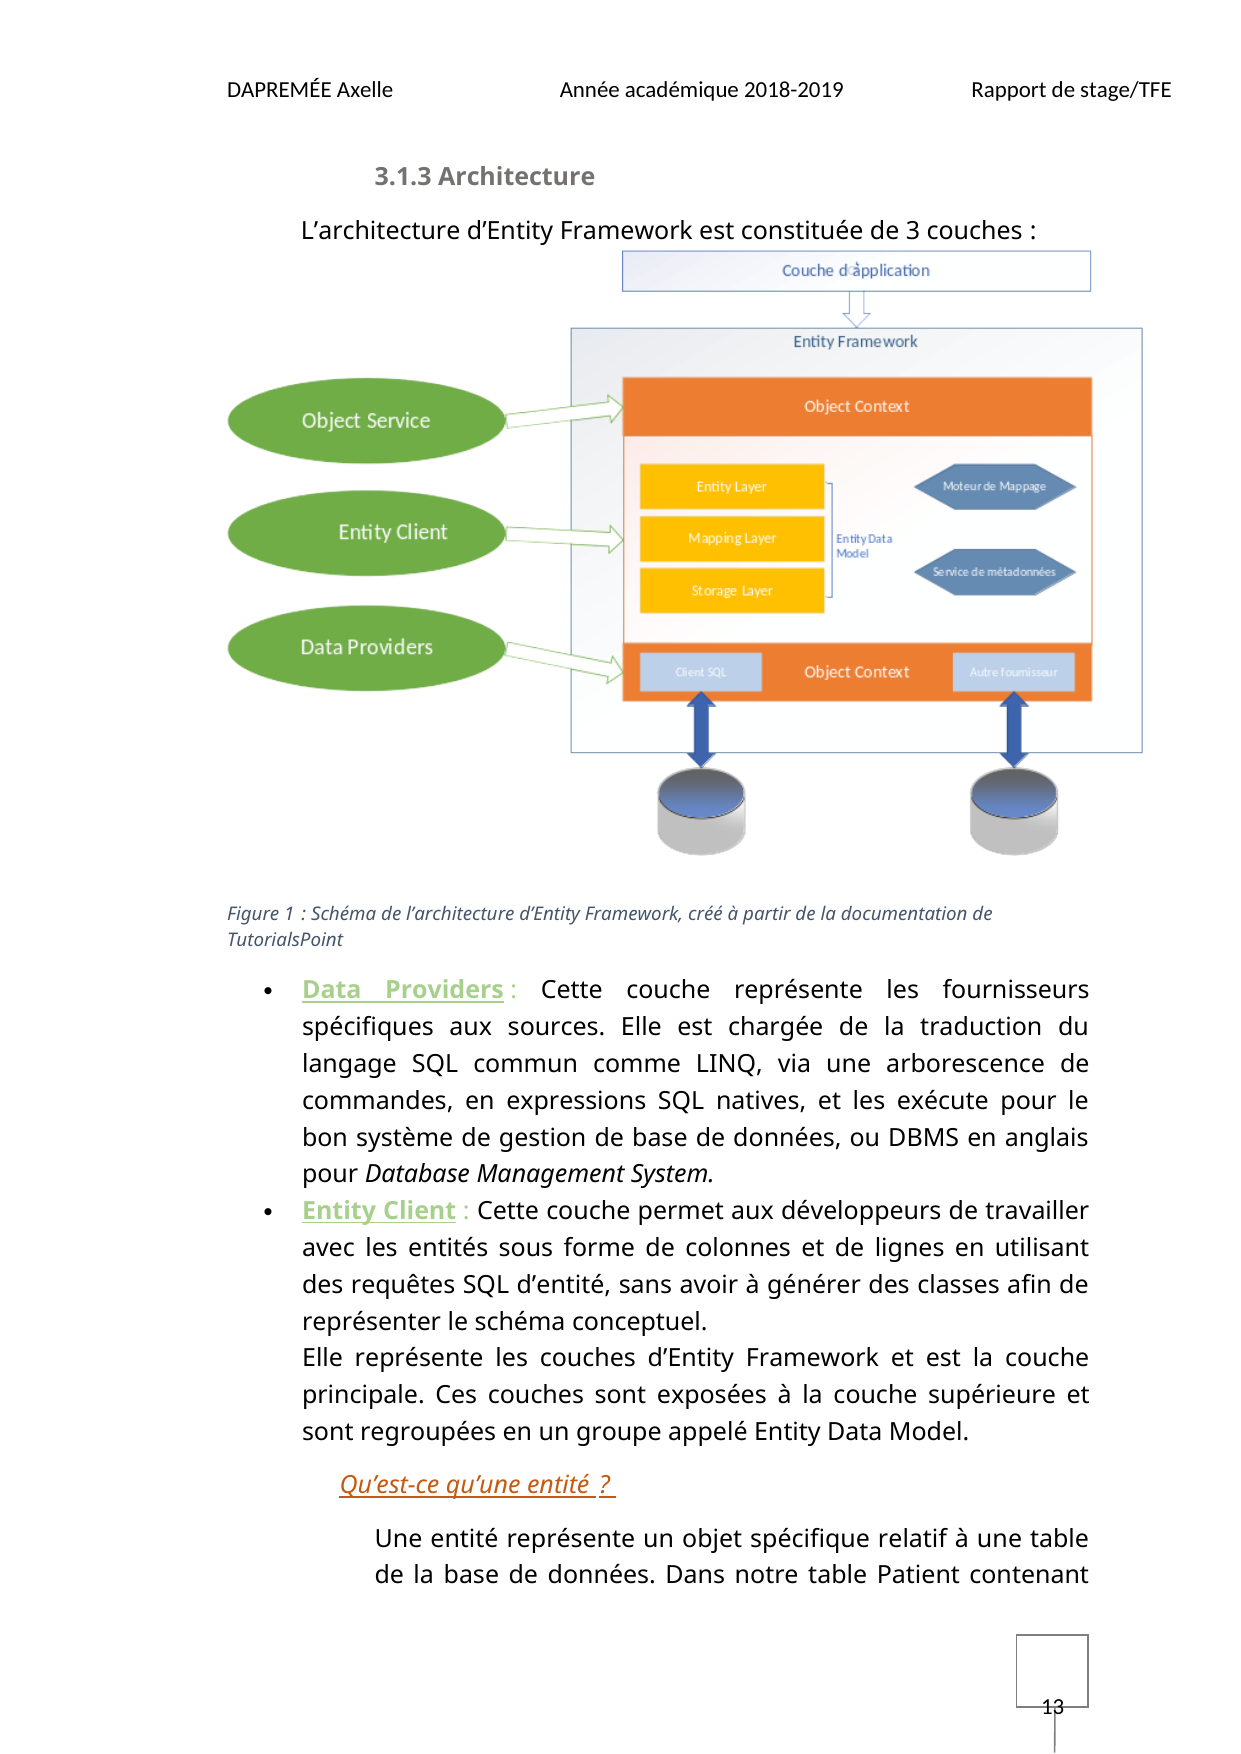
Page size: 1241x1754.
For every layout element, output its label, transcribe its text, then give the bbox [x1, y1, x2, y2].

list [374, 1520, 1090, 1591]
text Qu’est-ce qu’une entité ? [339, 1467, 1090, 1501]
list Data Providers : Cette couche représente les fournisseurs spécifiques aux sources. Elle est chargée de la traduction du langage SQL commun comme LINQ, via une arborescence de commandes, en expressions SQL natives, et les exécute pour le bon système de gestion de base de données, ou DBMS en anglais pour Database Management System. [264, 972, 1090, 1190]
text L’architecture d’Entity Framework est constituée de 3 couches : [227, 212, 1090, 416]
list Elle représente les couches d’Entity Framework et est la couche principale. Ces couches sont exposées à la couche supérieure et sont regroupées en un groupe appelé Entity Data Model. [302, 1340, 1090, 1447]
text L’architecture d’Entity Framework est constituée de 3 couches : [227, 653, 1090, 881]
list Entity Client : Cette couche permet aux développeurs de travailler avec les entités sous forme de colonnes et de lignes en utilisant des requêtes SQL d’entité, sans avoir à générer des classes afin de représenter le schéma conceptuel. [264, 1193, 1090, 1337]
text 3.1.3 Architecture [301, 159, 1090, 193]
text L’architecture d’Entity Framework est constituée de 3 couches : [227, 538, 570, 653]
text L’architecture d’Entity Framework est constituée de 3 couches : [227, 422, 570, 529]
